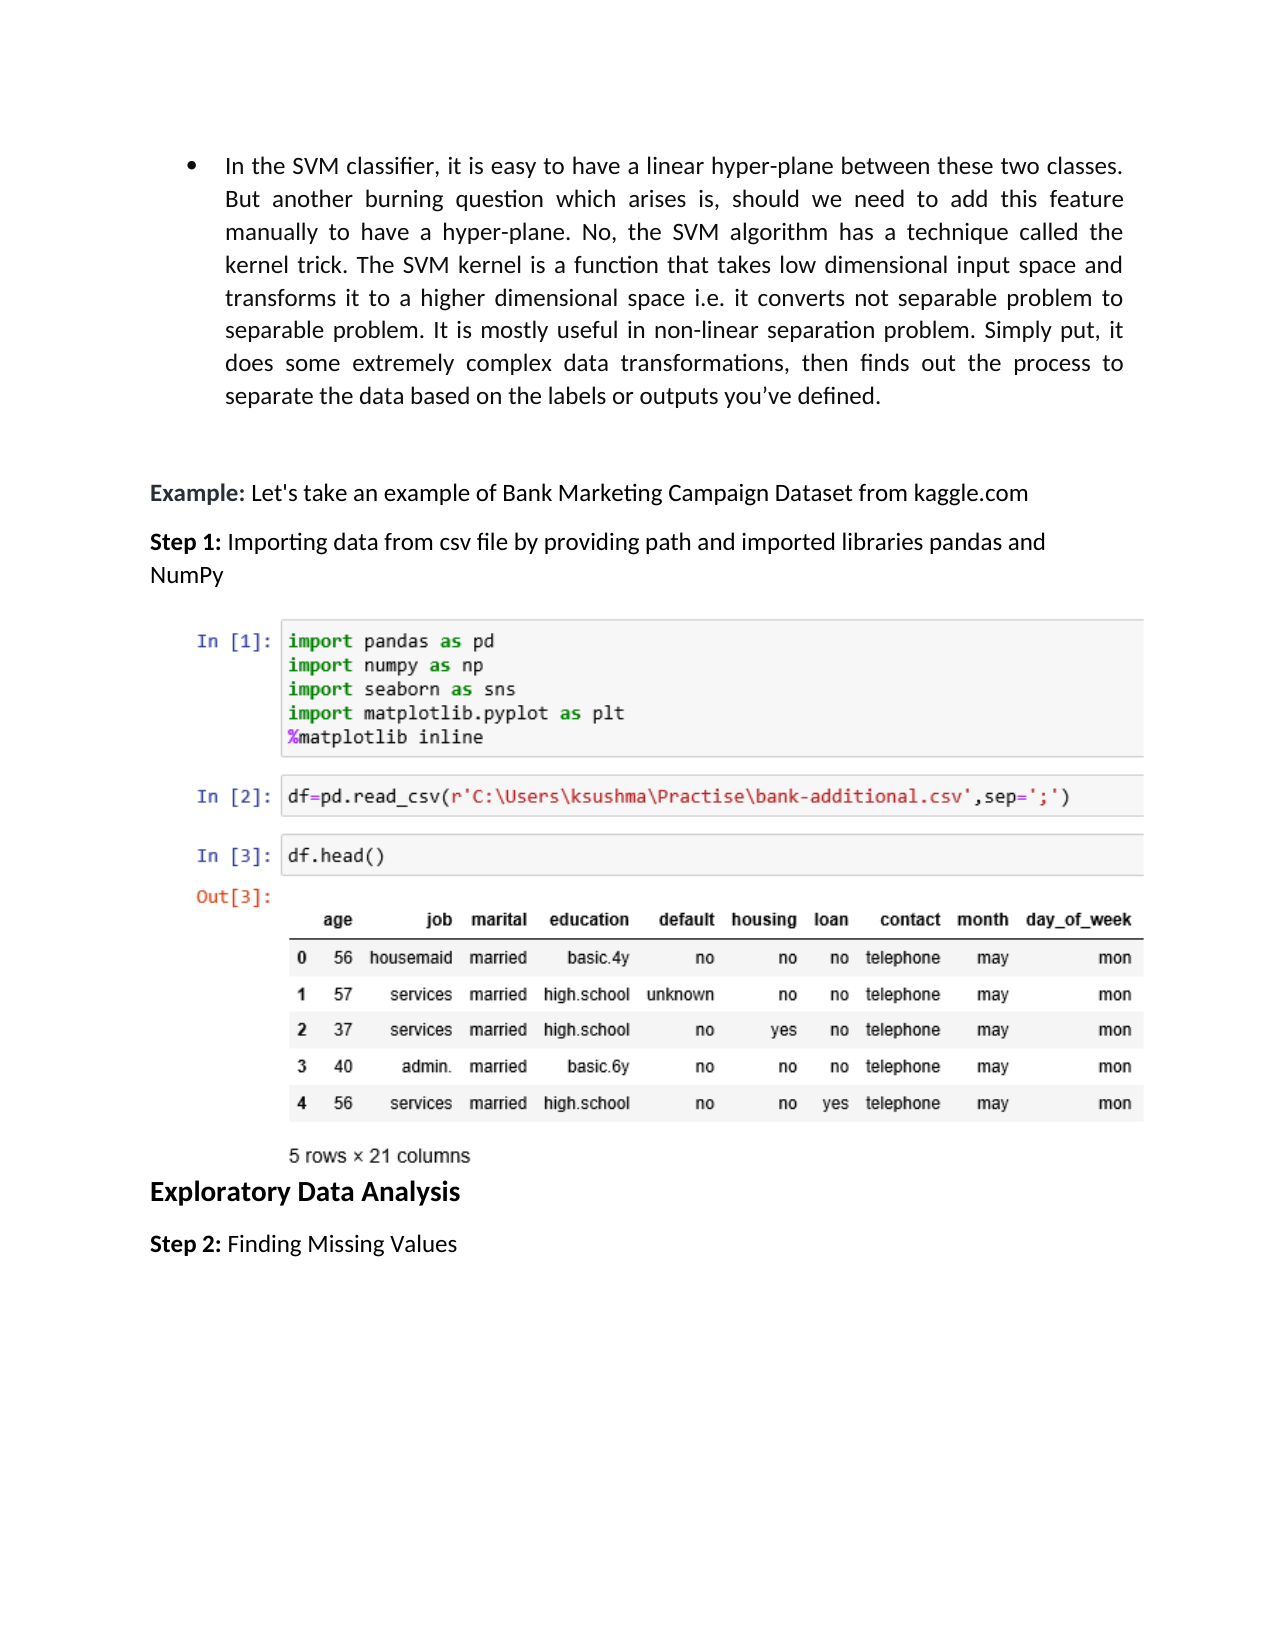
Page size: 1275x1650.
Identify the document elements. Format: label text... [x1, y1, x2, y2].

text Step 1: Importing data from csv file by providing path and imported libraries pandas and NumPy [150, 526, 1125, 590]
text Exploratory Data Analysis [150, 609, 1125, 1208]
text Step 2: Finding Missing Values [150, 1228, 1125, 1258]
list In the SVM classifier, it is easy to have a linear hyper-plane between these two classes. But another burning question which arises is, should we need to add this feature manually to have a hyper-plane. No, the SVM algorithm has a technique called the kernel trick. The SVM kernel is a function that takes low dimensional input space and transforms it to a higher dimensional space i.e. it converts not separable problem to separable problem. It is mostly useful in non-linear separation problem. Simply put, it does some extremely complex data transformations, then finds out the process to separate the data based on the labels or outputs you’ve defined. [187, 150, 1125, 411]
text Example: Let's take an example of Bank Marketing Campaign Dataset from kaggle.com [150, 477, 1125, 507]
